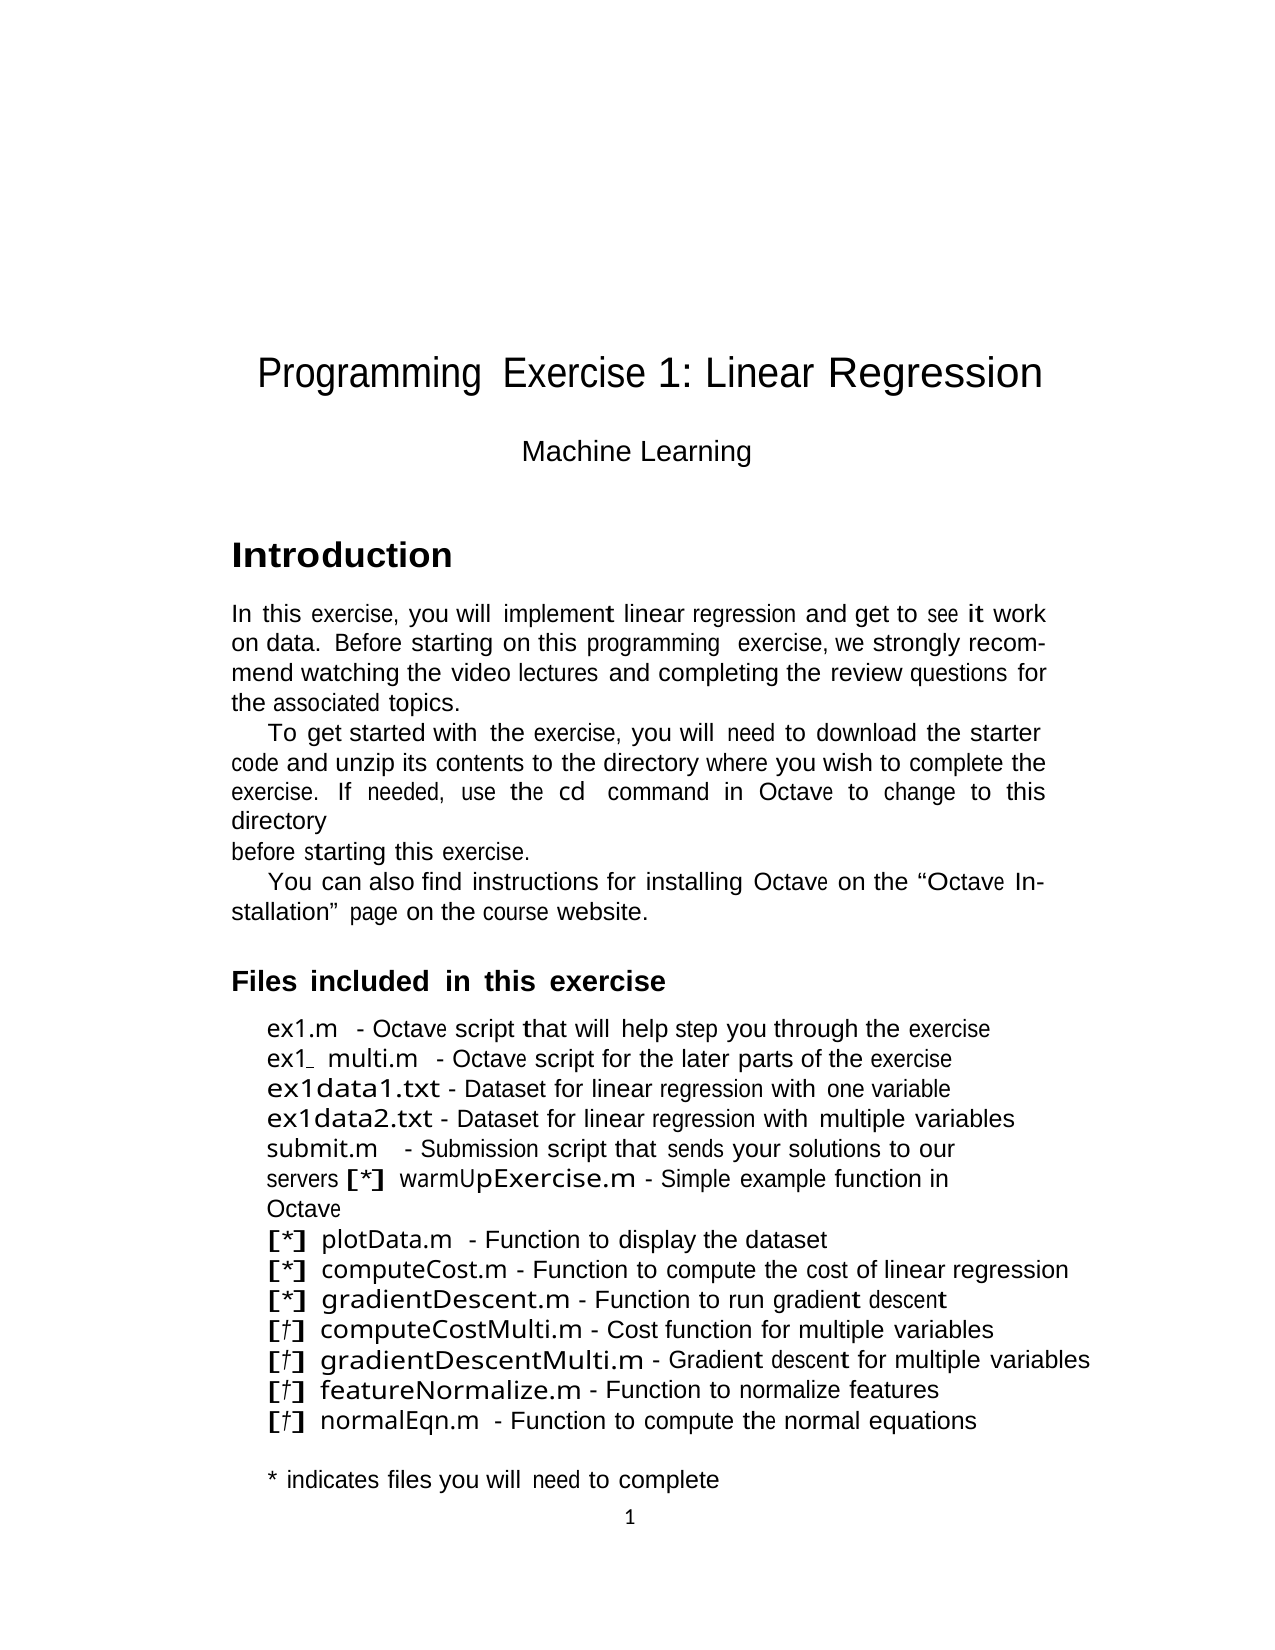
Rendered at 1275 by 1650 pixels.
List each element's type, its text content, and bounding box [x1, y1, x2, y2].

text Introduction [231, 534, 460, 575]
text before starting this exercise. [231, 837, 537, 866]
text Machine Learning [517, 434, 757, 468]
text [†] computeCostMulti.m - Cost function for multiple variables [266, 1313, 1098, 1344]
text [*] plotData.m - Function to display the dataset [266, 1224, 1098, 1253]
text Programming Exercise 1: Linear Regression [257, 349, 1098, 397]
text In this exercise, you will implement linear regression and get to see it work on data. Before starting on this programming exercise, we strongly recom- mend watching the video lectures and completing the review questions for the associated topics. [231, 598, 1047, 717]
text Files included in this exercise [231, 964, 672, 998]
text To get started with the exercise, you will need to download the starter code and unzip its contents to the directory where you wish to complete the [231, 718, 1047, 777]
text ex1.m - Octave script that will help step you through the exercise ex1 multi.m - Octave script for the later parts of the exercise ex1data1.txt - Dataset for linear regression with one variable ex1data2.txt - Dataset for linear regression with multiple variables submit.m - Submission script that sends your solutions to our servers [*] warmUpExercise.m - Simple example function in Octave [266, 1014, 1017, 1224]
text You can also find instructions for installing Octave on the “Octave In- stallation” page on the course website. [231, 867, 1047, 926]
text [†] normalEqn.m - Function to compute the normal equations [266, 1404, 1098, 1434]
text [*] gradientDescent.m - Function to run gradient descent [266, 1283, 1098, 1313]
text [*] computeCost.m - Function to compute the cost of linear regression [266, 1253, 1098, 1283]
text [†] featureNormalize.m - Function to normalize features [266, 1374, 1098, 1404]
text exercise. If needed, use the cd command in Octave to change to this directory [231, 778, 1046, 835]
text * indicates files you will need to complete [266, 1465, 1098, 1494]
text [†] gradientDescentMulti.m - Gradient descent for multiple variables [266, 1344, 1098, 1374]
